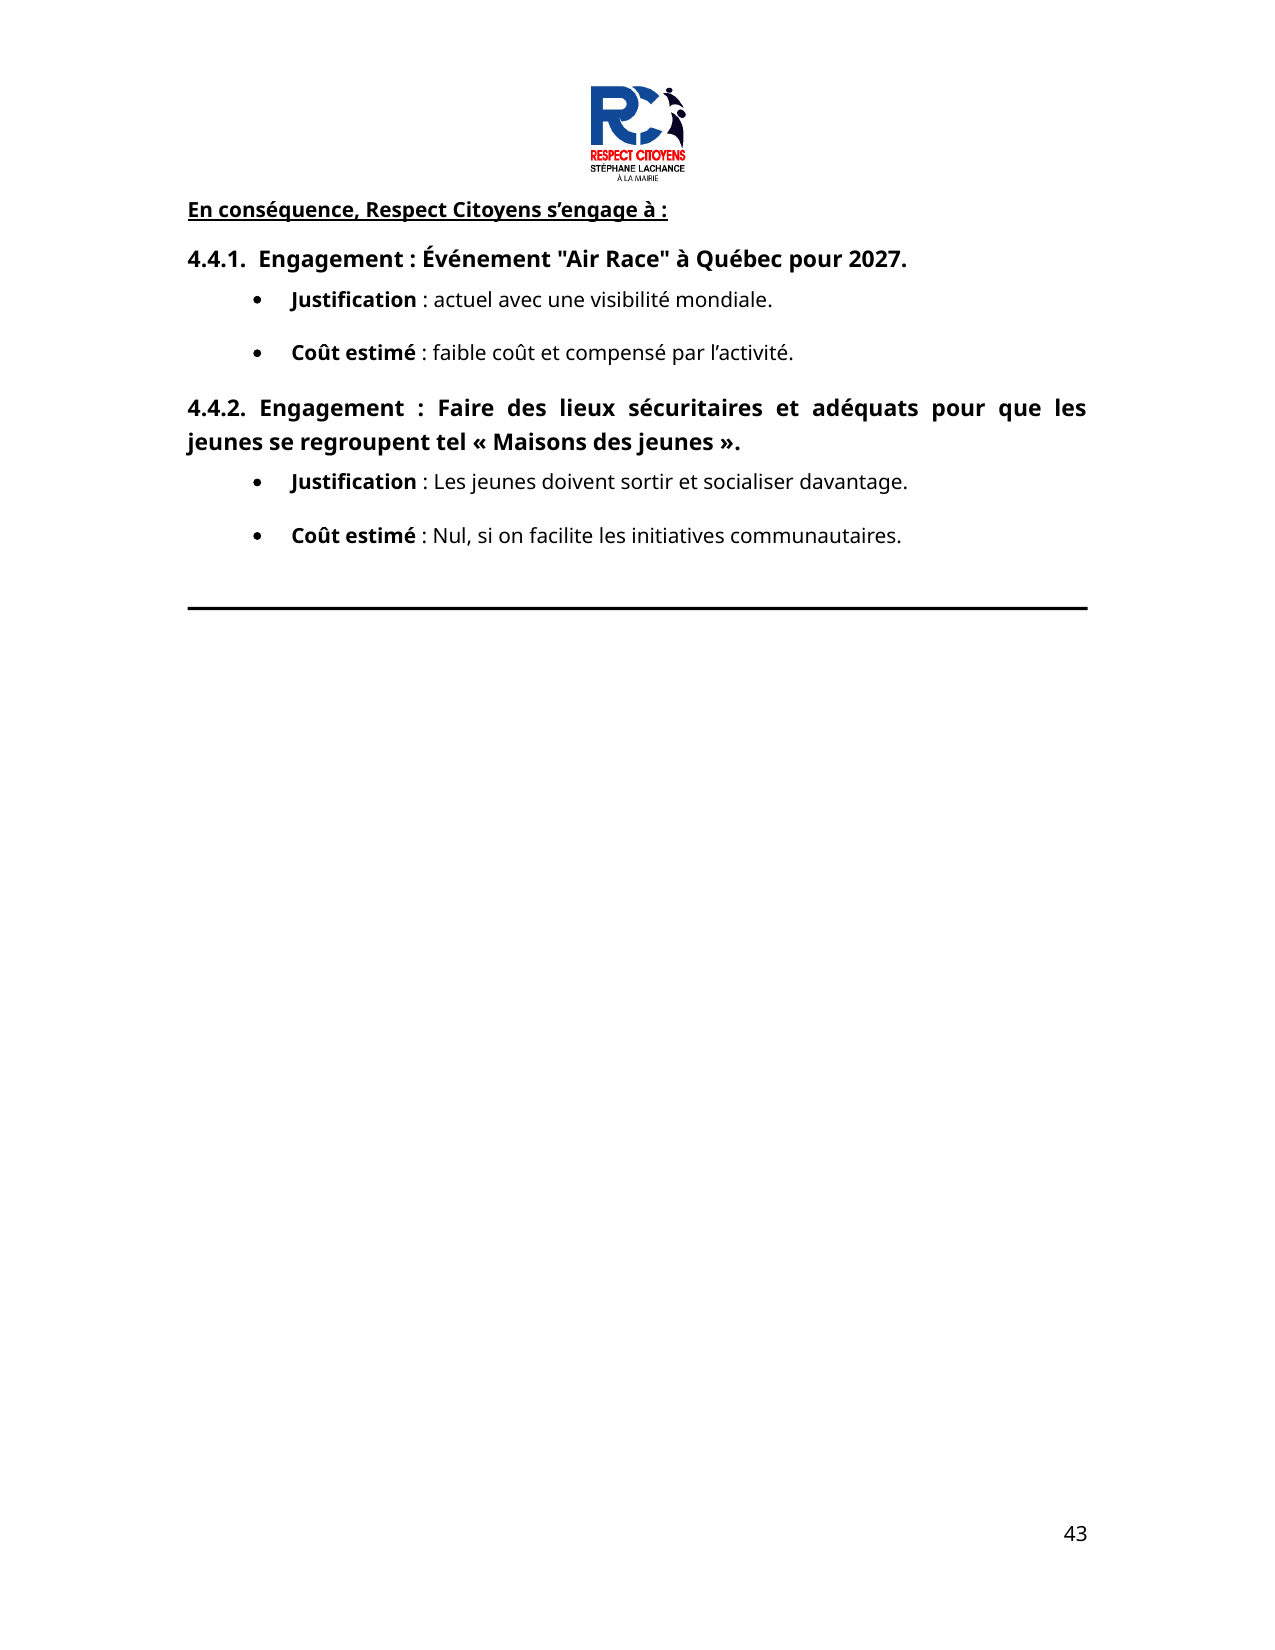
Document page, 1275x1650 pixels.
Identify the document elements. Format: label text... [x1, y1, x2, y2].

list Coût estimé : Nul, si on facilite les initiatives communautaires. [253, 521, 1087, 549]
picture [587, 73, 688, 183]
list Justification : actuel avec une visibilité mondiale. [253, 285, 1087, 313]
subtitle 4.4.1. Engagement : Événement "Air Race" à Québec pour 2027. [187, 243, 1087, 274]
list Coût estimé : faible coût et compensé par l’activité. [253, 338, 1087, 367]
text En conséquence, Respect Citoyens s’engage à : [187, 195, 1087, 224]
subtitle 4.4.2. Engagement : Faire des lieux sécuritaires et adéquats pour que les jeunes se regroupent tel « Maisons des jeunes ». [187, 392, 1087, 457]
list Justification : Les jeunes doivent sortir et socialiser davantage. [253, 467, 1087, 496]
